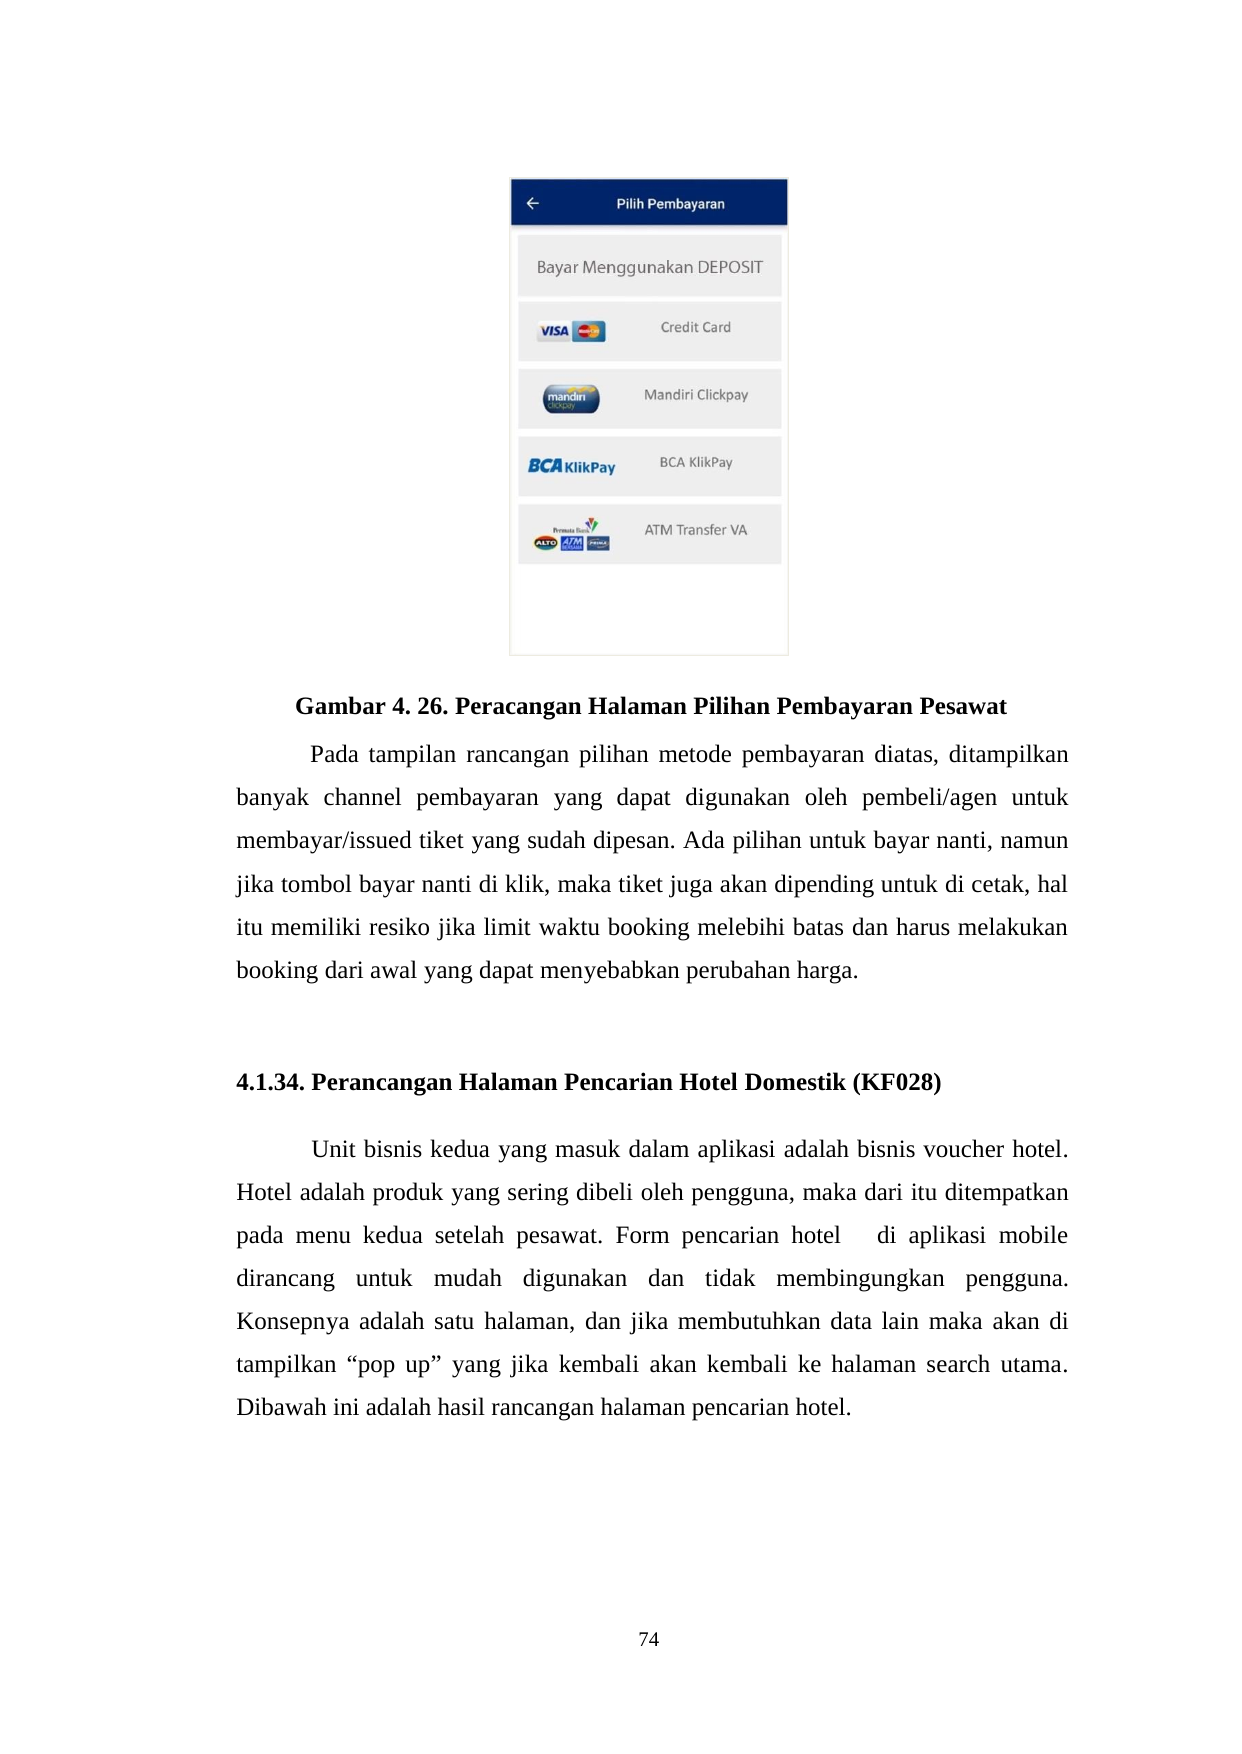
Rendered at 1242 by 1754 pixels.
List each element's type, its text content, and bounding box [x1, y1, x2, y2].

text Gambar 4. 26. Peracangan Halaman Pilihan Pembayaran Pesawat [295, 691, 1075, 720]
text 4.1.34. Perancangan Halaman Pencarian Hotel Domestik (KF028) [236, 1067, 1075, 1096]
text Pada tampilan rancangan pilihan metode pembayaran diatas, ditampilkan banyak channel pembayaran yang dapat digunakan oleh pembeli/agen untuk membayar/issued tiket yang sudah dipesan. Ada pilihan untuk bayar nanti, namun jika tombol bayar nanti di klik, maka tiket juga akan dipending untuk di cetak, hal itu memiliki resiko jika limit waktu booking melebihi batas dan harus melakukan booking dari awal yang dapat menyebabkan perubahan harga. [236, 739, 1069, 984]
text Unit bisnis kedua yang masuk dalam aplikasi adalah bisnis voucher hotel. Hotel adalah produk yang sering dibeli oleh pengguna, maka dari itu ditempatkan pada menu kedua setelah pesawat. Form pencarian hotel di aplikasi mobile dirancang untuk mudah digunakan dan tidak membingungkan pengguna. Konsepnya adalah satu halaman, dan jika membutuhkan data lain maka akan di tampilkan “pop up” yang jika kembali akan kembali ke halaman search utama. Dibawah ini adalah hasil rancangan halaman pencarian hotel. [236, 1134, 1069, 1421]
picture [510, 178, 788, 655]
